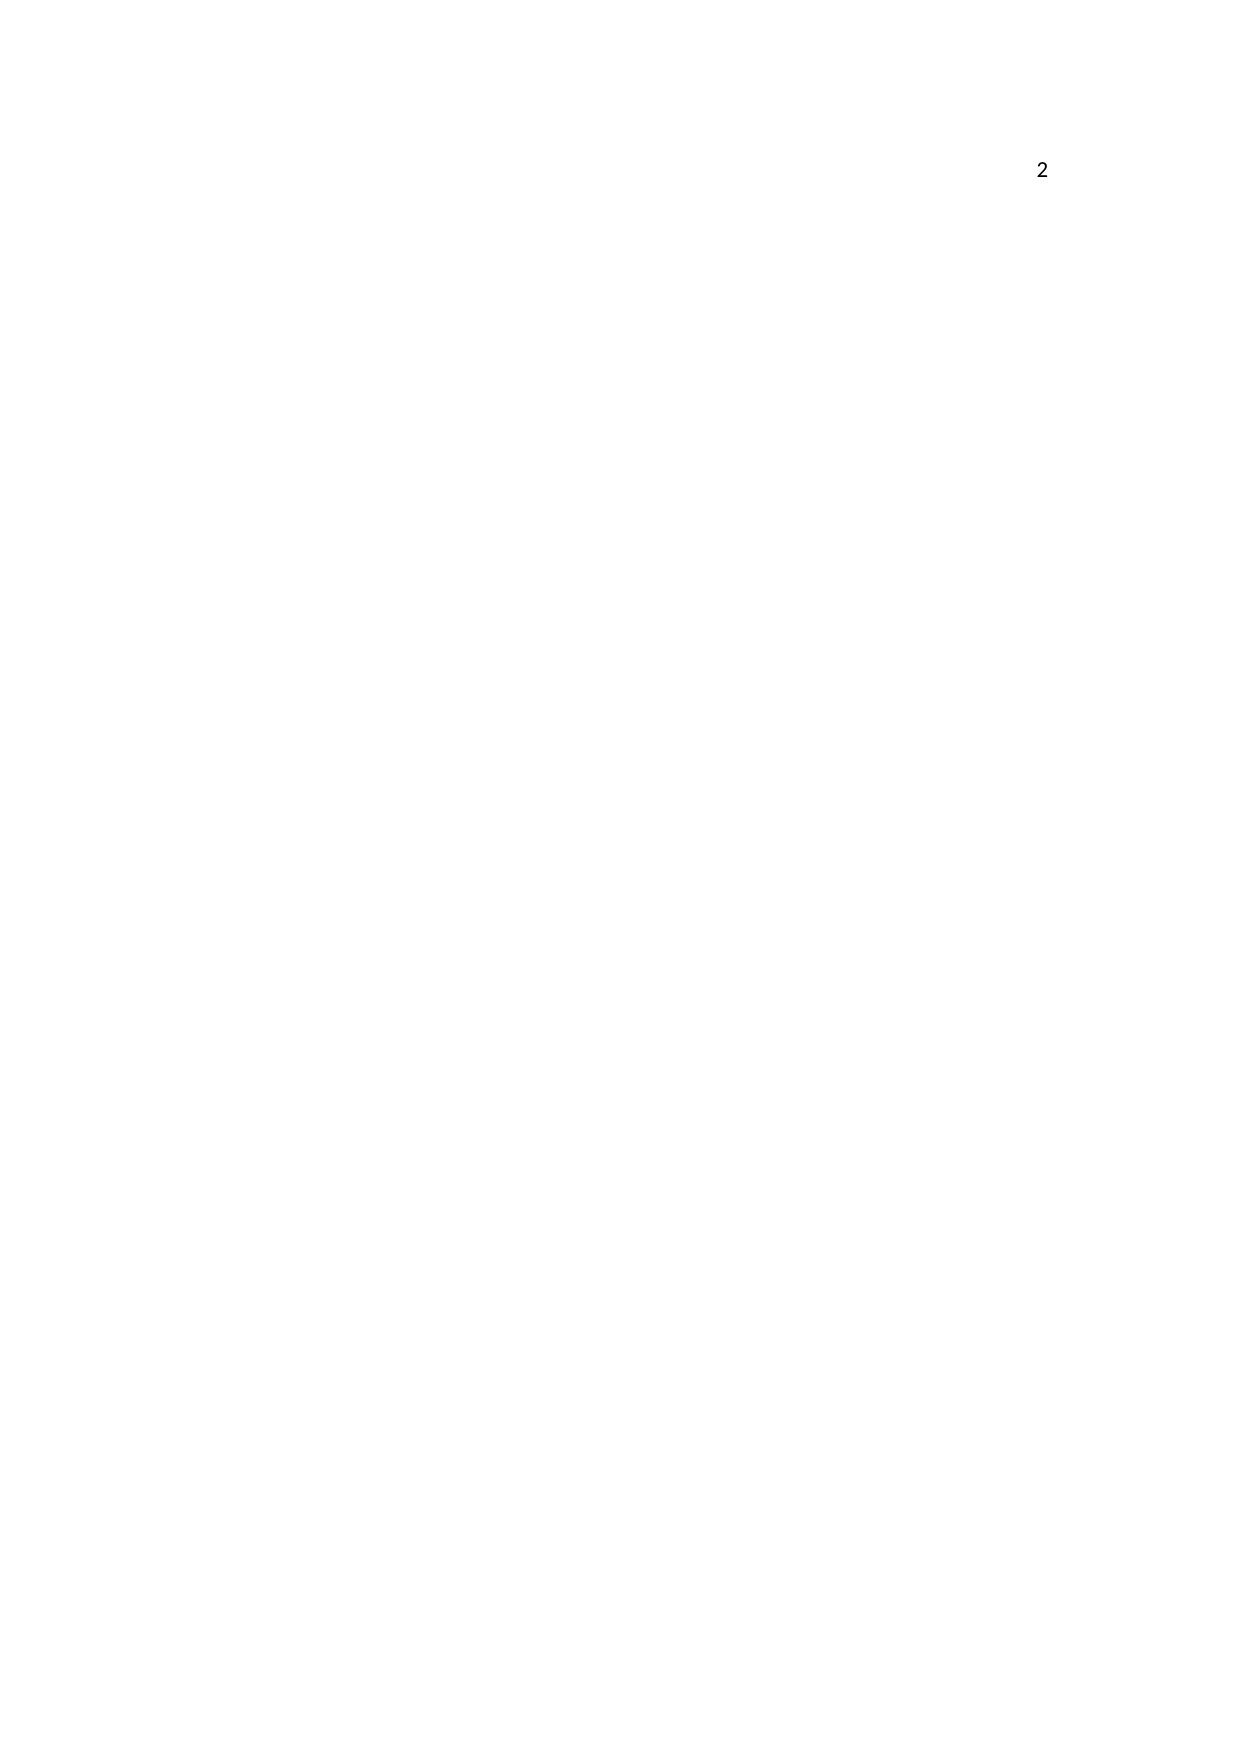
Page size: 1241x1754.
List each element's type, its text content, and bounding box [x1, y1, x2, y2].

text 2 [186, 155, 1053, 183]
